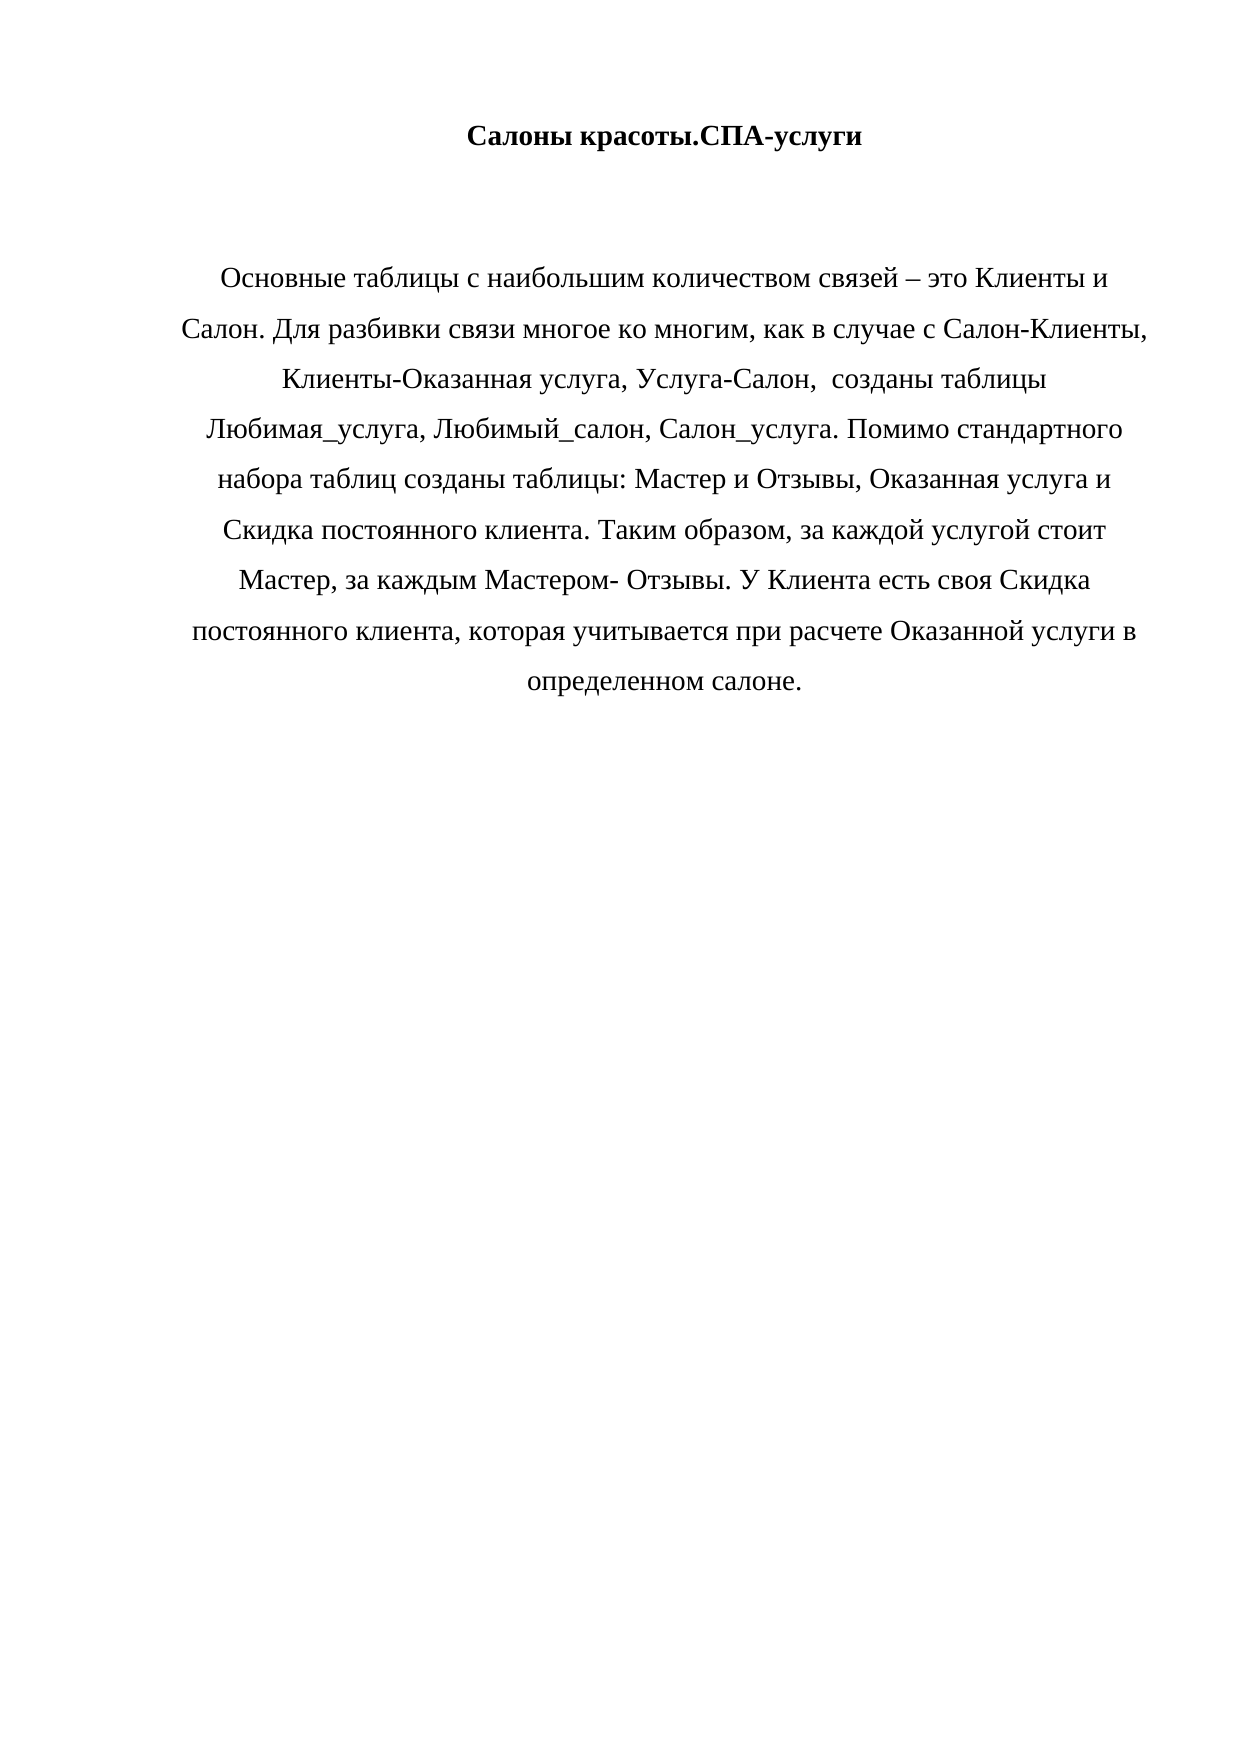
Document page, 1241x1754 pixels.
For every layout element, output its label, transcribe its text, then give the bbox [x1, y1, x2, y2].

text Основные таблицы с наибольшим количеством связей – это Клиенты и Салон. Для разбивки связи многое ко многим, как в случае с Салон-Клиенты, Клиенты-Оказанная услуга, Услуга-Салон, созданы таблицы Любимая_услуга, Любимый_салон, Салон_услуга. Помимо стандартного набора таблиц созданы таблицы: Мастер и Отзывы, Оказанная услуга и Скидка постоянного клиента. Таким образом, за каждой услугой стоит Мастер, за каждым Мастером- Отзывы. У Клиента есть своя Скидка постоянного клиента, которая учитывается при расчете Оказанной услуги в определенном салоне. [177, 260, 1152, 696]
text Салоны красоты.СПА-услуги [177, 118, 1152, 152]
